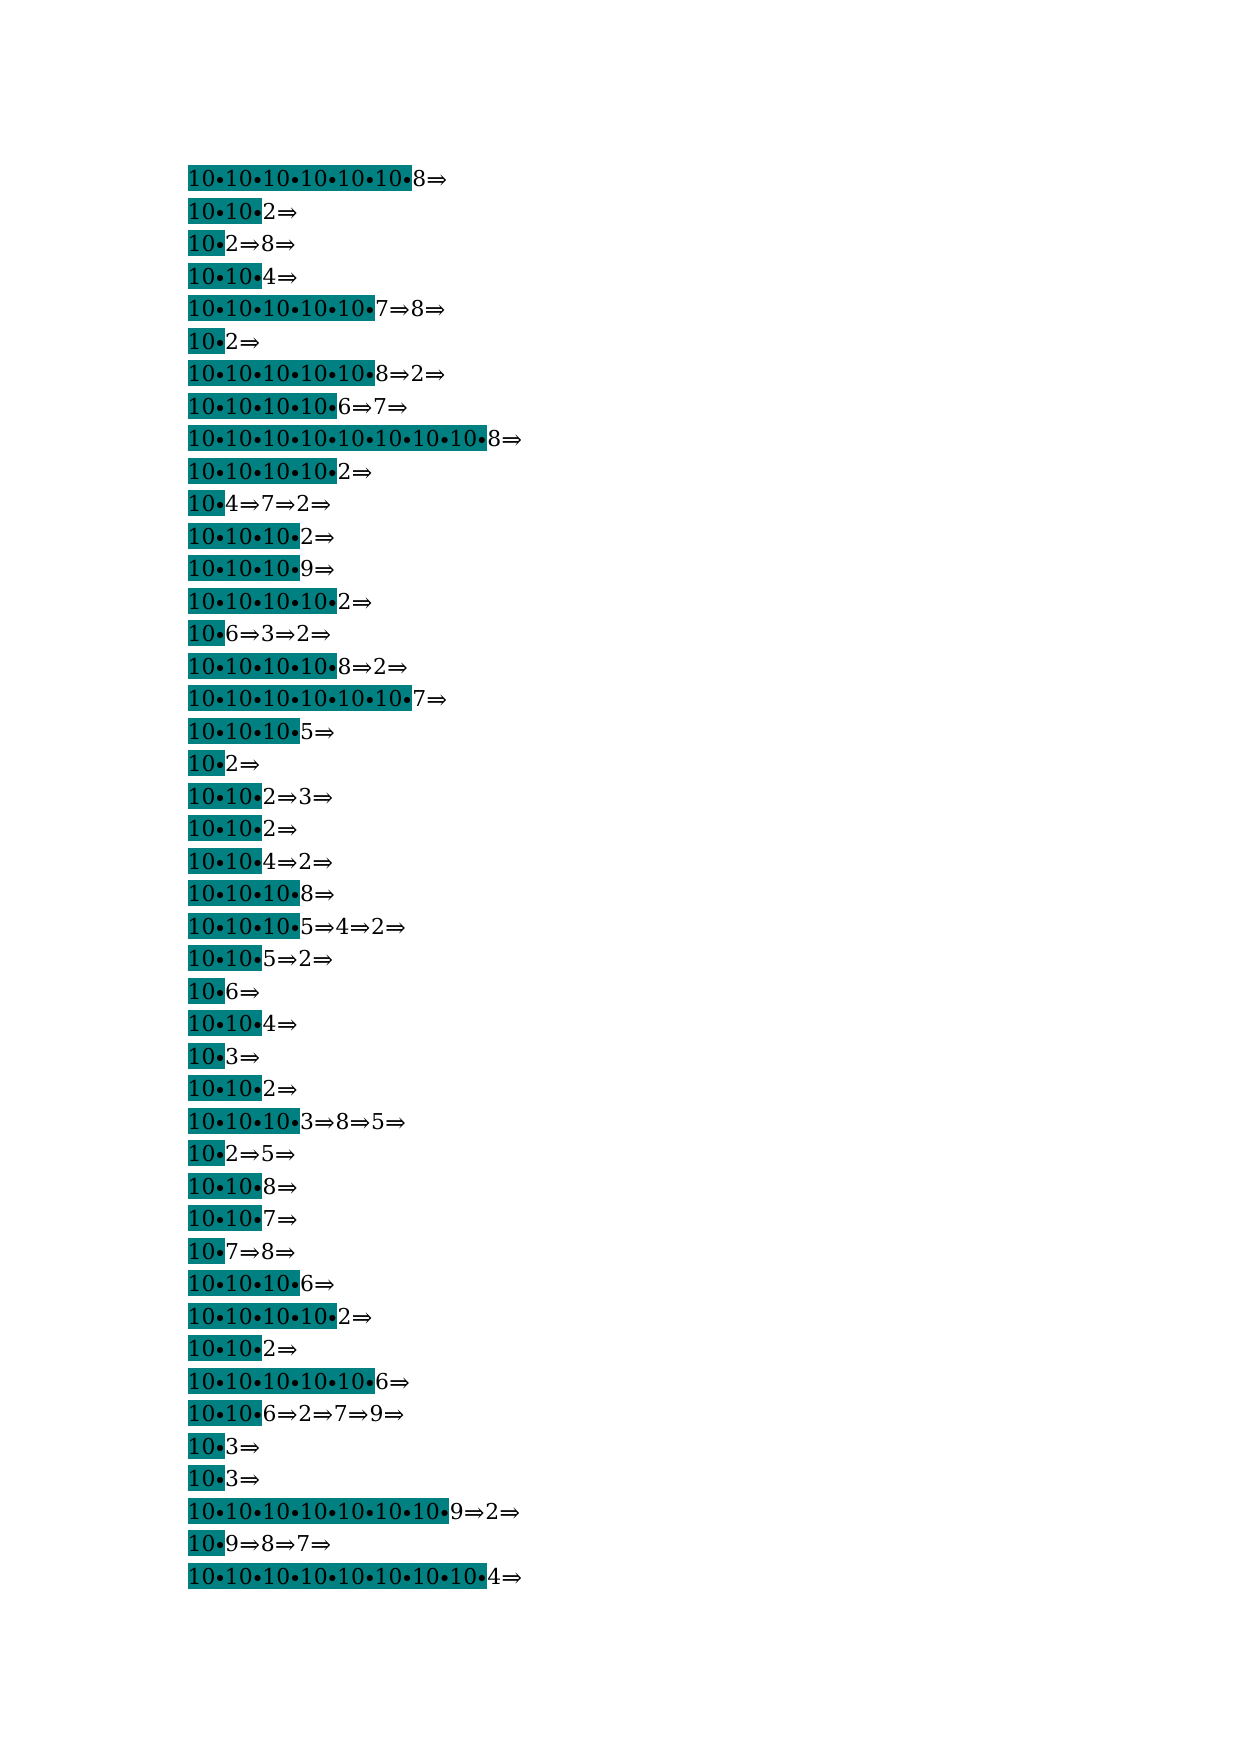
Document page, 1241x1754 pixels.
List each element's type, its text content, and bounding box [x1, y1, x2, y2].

text 10•2⇒8⇒ [187, 227, 1053, 259]
text 10•10•2⇒ [187, 194, 1053, 227]
text 10•10•10•10•10•10•10•10•8⇒ [187, 422, 1053, 454]
text 10•10•10•10•2⇒ [187, 584, 1053, 617]
text 10•2⇒5⇒ [187, 1137, 1053, 1169]
text 10•10•10•10•10•8⇒2⇒ [187, 357, 1053, 389]
text 10•10•2⇒3⇒ [187, 779, 1053, 812]
text 10•10•10•3⇒8⇒5⇒ [187, 1104, 1053, 1137]
text 10•10•10•10•8⇒2⇒ [187, 649, 1053, 682]
text 10•7⇒8⇒ [187, 1234, 1053, 1267]
text 10•10•10•10•10•10•10•10•4⇒ [187, 1559, 1053, 1592]
text 10•3⇒ [187, 1429, 1053, 1462]
text 10•10•6⇒2⇒7⇒9⇒ [187, 1397, 1053, 1429]
text 10•10•5⇒2⇒ [187, 942, 1053, 974]
text 10•10•10•10•10•7⇒8⇒ [187, 292, 1053, 324]
text 10•10•8⇒ [187, 1169, 1053, 1202]
text 10•10•10•10•6⇒7⇒ [187, 389, 1053, 422]
text 10•2⇒ [187, 747, 1053, 779]
text 10•10•10•10•10•10•10•9⇒2⇒ [187, 1494, 1053, 1527]
text 10•2⇒ [187, 324, 1053, 357]
text 10•10•10•10•10•6⇒ [187, 1364, 1053, 1397]
text 10•10•10•2⇒ [187, 519, 1053, 552]
text 10•9⇒8⇒7⇒ [187, 1527, 1053, 1559]
text 10•10•2⇒ [187, 812, 1053, 844]
text 10•10•10•10•10•10•8⇒ [187, 162, 1053, 194]
text 10•10•2⇒ [187, 1072, 1053, 1104]
text 10•10•10•10•2⇒ [187, 1299, 1053, 1332]
text 10•10•10•6⇒ [187, 1267, 1053, 1299]
text 10•10•10•10•10•10•7⇒ [187, 682, 1053, 714]
text 10•6⇒3⇒2⇒ [187, 617, 1053, 649]
text 10•6⇒ [187, 974, 1053, 1007]
text 10•10•4⇒2⇒ [187, 844, 1053, 877]
text 10•3⇒ [187, 1462, 1053, 1494]
text 10•10•10•5⇒4⇒2⇒ [187, 909, 1053, 942]
text 10•10•10•9⇒ [187, 552, 1053, 584]
text 10•10•10•10•2⇒ [187, 454, 1053, 487]
text 10•10•4⇒ [187, 1007, 1053, 1039]
text 10•4⇒7⇒2⇒ [187, 487, 1053, 519]
text 10•10•2⇒ [187, 1332, 1053, 1364]
text 10•10•10•5⇒ [187, 714, 1053, 747]
text 10•3⇒ [187, 1039, 1053, 1072]
text 10•10•4⇒ [187, 259, 1053, 292]
text 10•10•7⇒ [187, 1202, 1053, 1234]
text 10•10•10•8⇒ [187, 877, 1053, 909]
